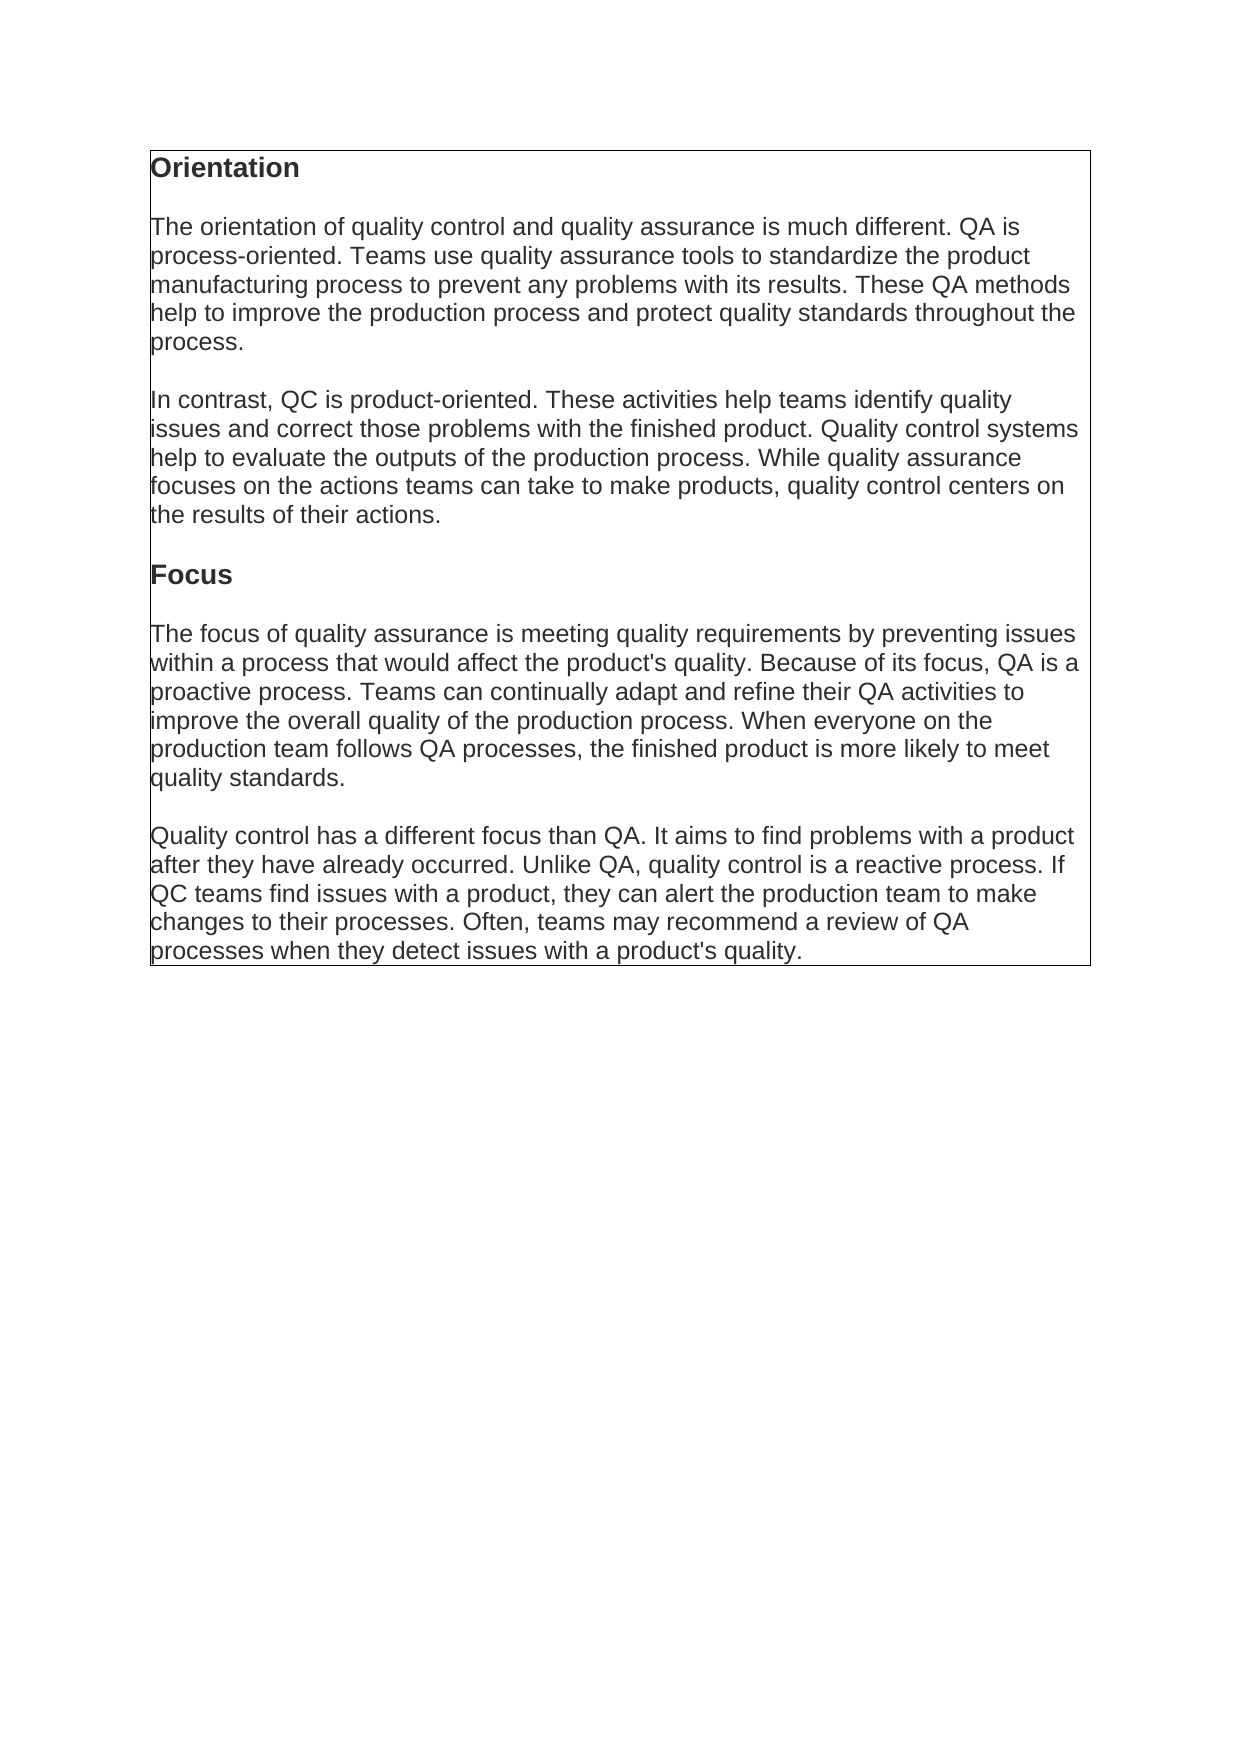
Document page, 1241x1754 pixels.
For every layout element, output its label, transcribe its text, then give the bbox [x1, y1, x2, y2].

text The orientation of quality control and quality assurance is much different. QA is process-oriented. Teams use quality assurance tools to standardize the product manufacturing process to prevent any problems with its results. These QA methods help to improve the production process and protect quality standards throughout the process. [151, 212, 1090, 356]
text The focus of quality assurance is meeting quality requirements by preventing issues within a process that would affect the product's quality. Because of its focus, QA is a proactive process. Teams can continually adapt and refine their QA activities to improve the overall quality of the production process. When everyone on the production team follows QA processes, the finished product is more likely to meet quality standards. [151, 619, 1090, 792]
text Focus [151, 557, 1090, 590]
text Quality control has a different focus than QA. It aims to find problems with a product after they have already occurred. Unlike QA, quality control is a reactive process. If QC teams find issues with a product, they can alert the production team to make changes to their processes. Often, teams may recommend a review of QA processes when they detect issues with a product's quality. [151, 821, 1090, 965]
text Orientation [151, 151, 1090, 183]
text In contrast, QC is product-oriented. These activities help teams identify quality issues and correct those problems with the finished product. Quality control systems help to evaluate the outputs of the production process. While quality assurance focuses on the actions teams can take to make products, quality control centers on the results of their actions. [151, 384, 1090, 529]
